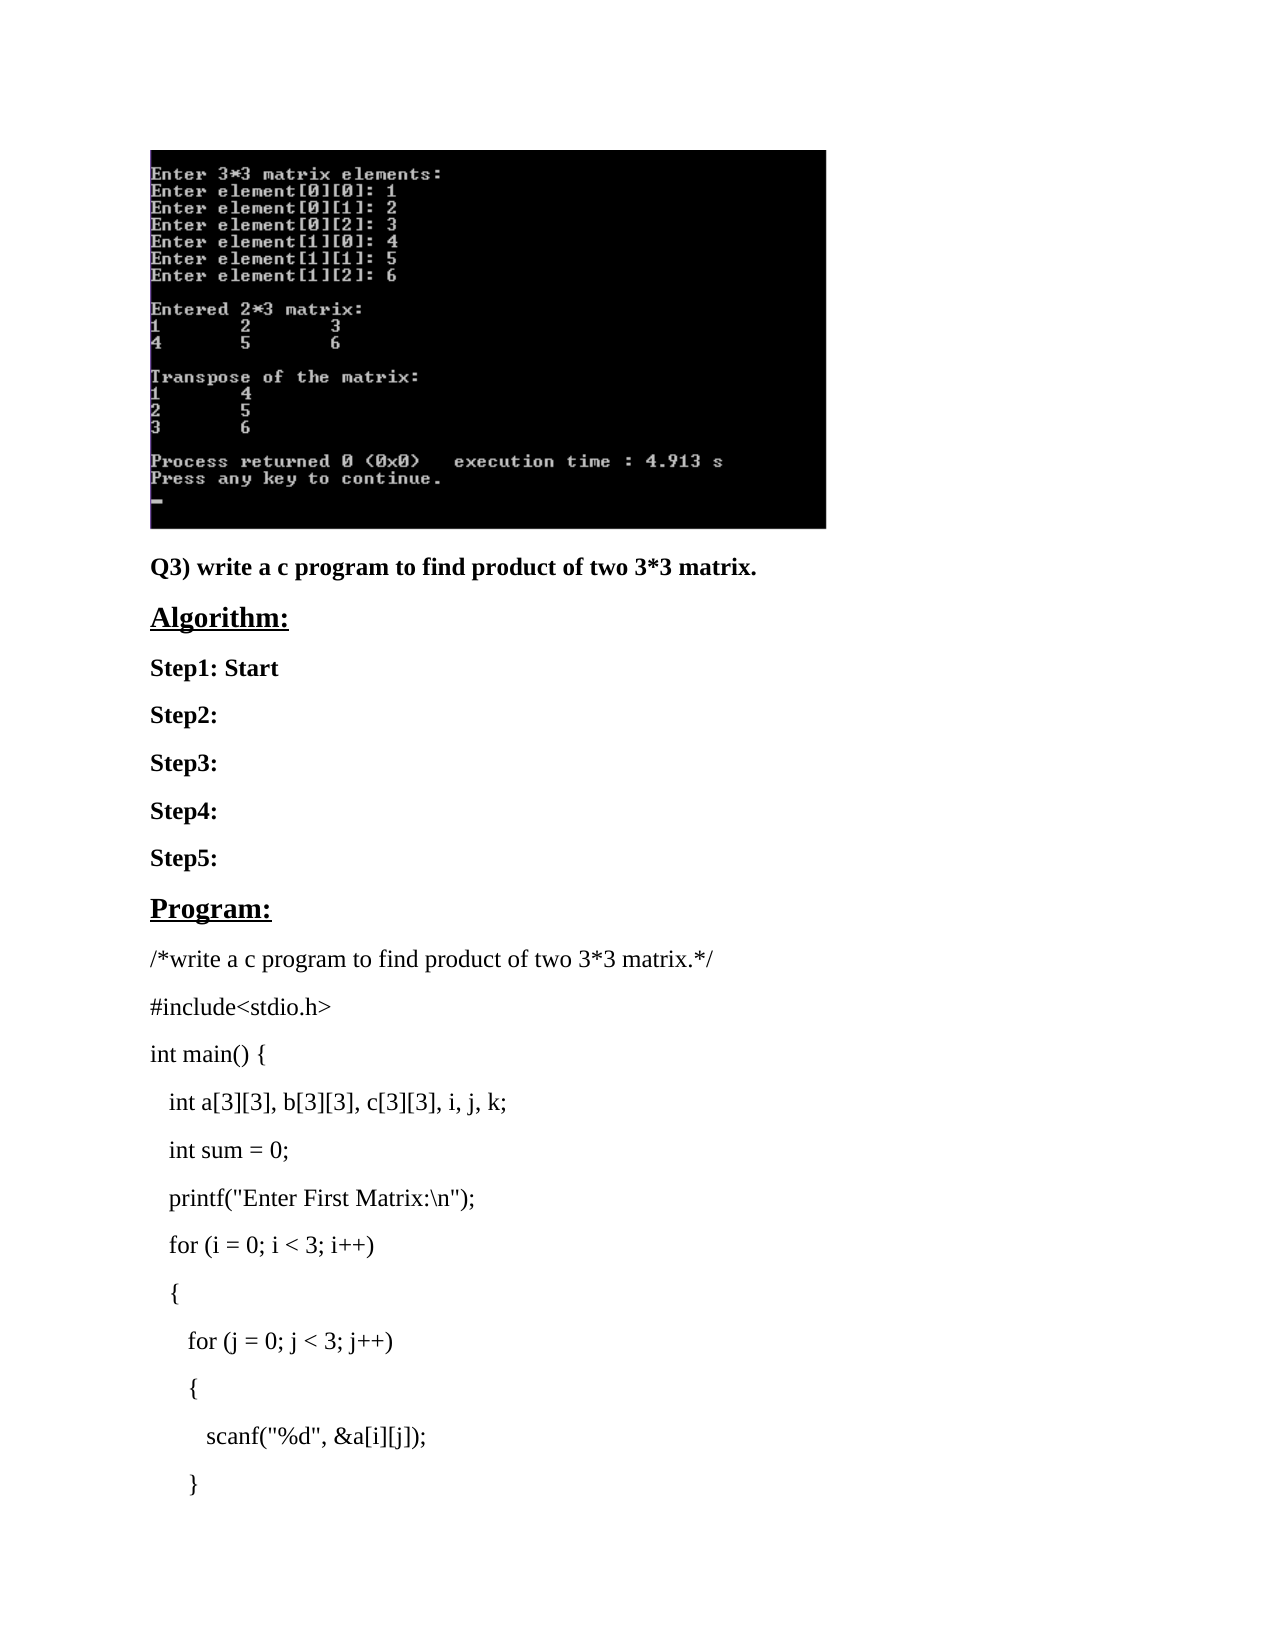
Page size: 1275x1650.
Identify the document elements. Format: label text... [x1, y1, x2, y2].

text scanf("%d", &a[i][j]); [150, 1421, 1125, 1450]
text /*write a c program to find product of two 3*3 matrix.*/ [150, 944, 1125, 973]
text Step3: [150, 748, 1125, 777]
text printf("Enter First Matrix:\n"); [150, 1183, 1125, 1211]
text } [150, 1469, 1125, 1498]
text int a[3][3], b[3][3], c[3][3], i, j, k; [150, 1087, 1125, 1116]
text { [150, 1278, 1125, 1307]
text Step5: [150, 843, 1125, 872]
text Step2: [150, 700, 1125, 729]
picture [150, 150, 835, 534]
text #include<stdio.h> [150, 992, 1125, 1021]
text Q3) write a c program to find product of two 3*3 matrix. [150, 552, 1125, 581]
text for (j = 0; j < 3; j++) [150, 1326, 1125, 1354]
text Algorithm: [150, 600, 1125, 633]
text Program: [150, 891, 1125, 925]
text int main() { [150, 1039, 1125, 1068]
text int sum = 0; [150, 1135, 1125, 1164]
text Step4: [150, 796, 1125, 824]
text { [150, 1373, 1125, 1402]
text for (i = 0; i < 3; i++) [150, 1230, 1125, 1259]
text Step1: Start [150, 653, 1125, 681]
